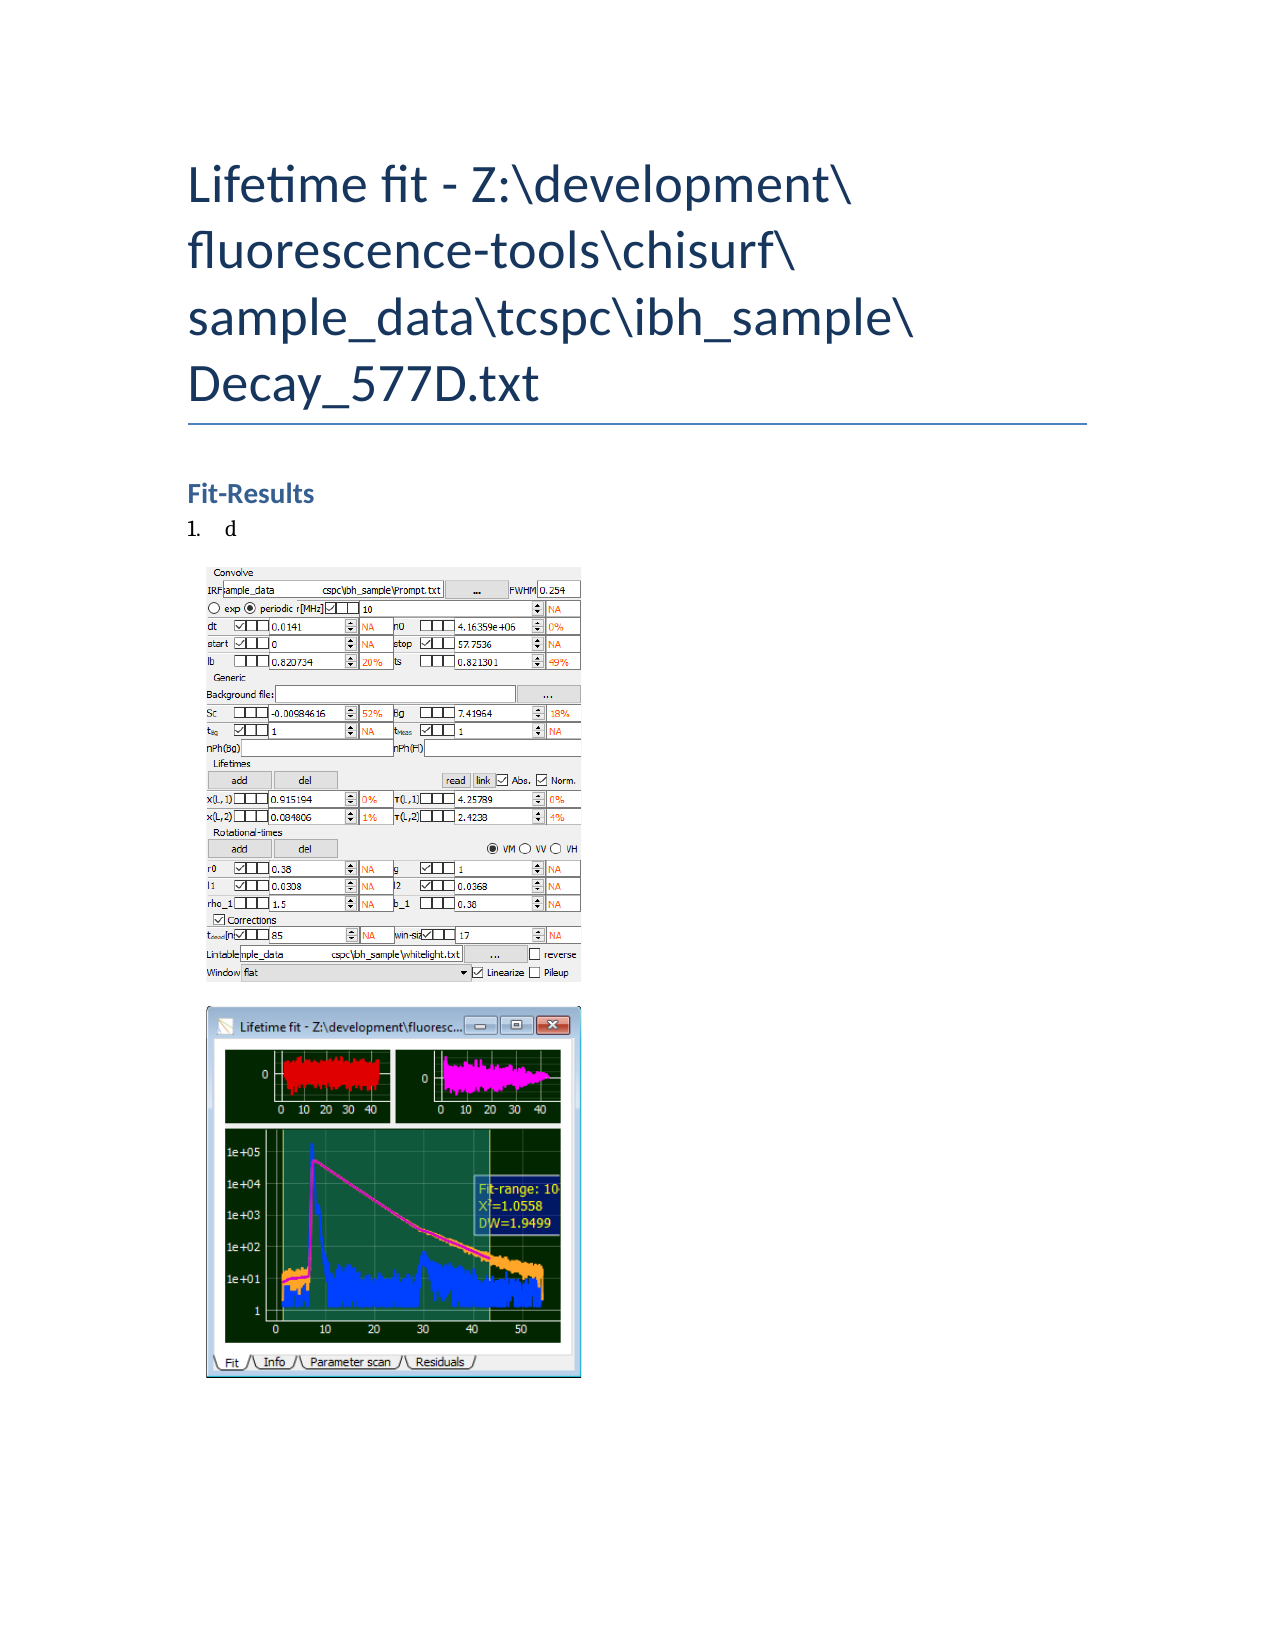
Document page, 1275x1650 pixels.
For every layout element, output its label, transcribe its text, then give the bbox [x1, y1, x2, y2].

picture [206, 567, 582, 982]
subtitle Fit-Results [187, 475, 1087, 511]
list d [187, 516, 1087, 542]
picture [206, 1006, 582, 1378]
title Lifetime fit - Z:\development\fluorescence-tools\chisurf\sample_data\tcspc\ibh_sample\Decay_577D.txt [187, 150, 1087, 425]
